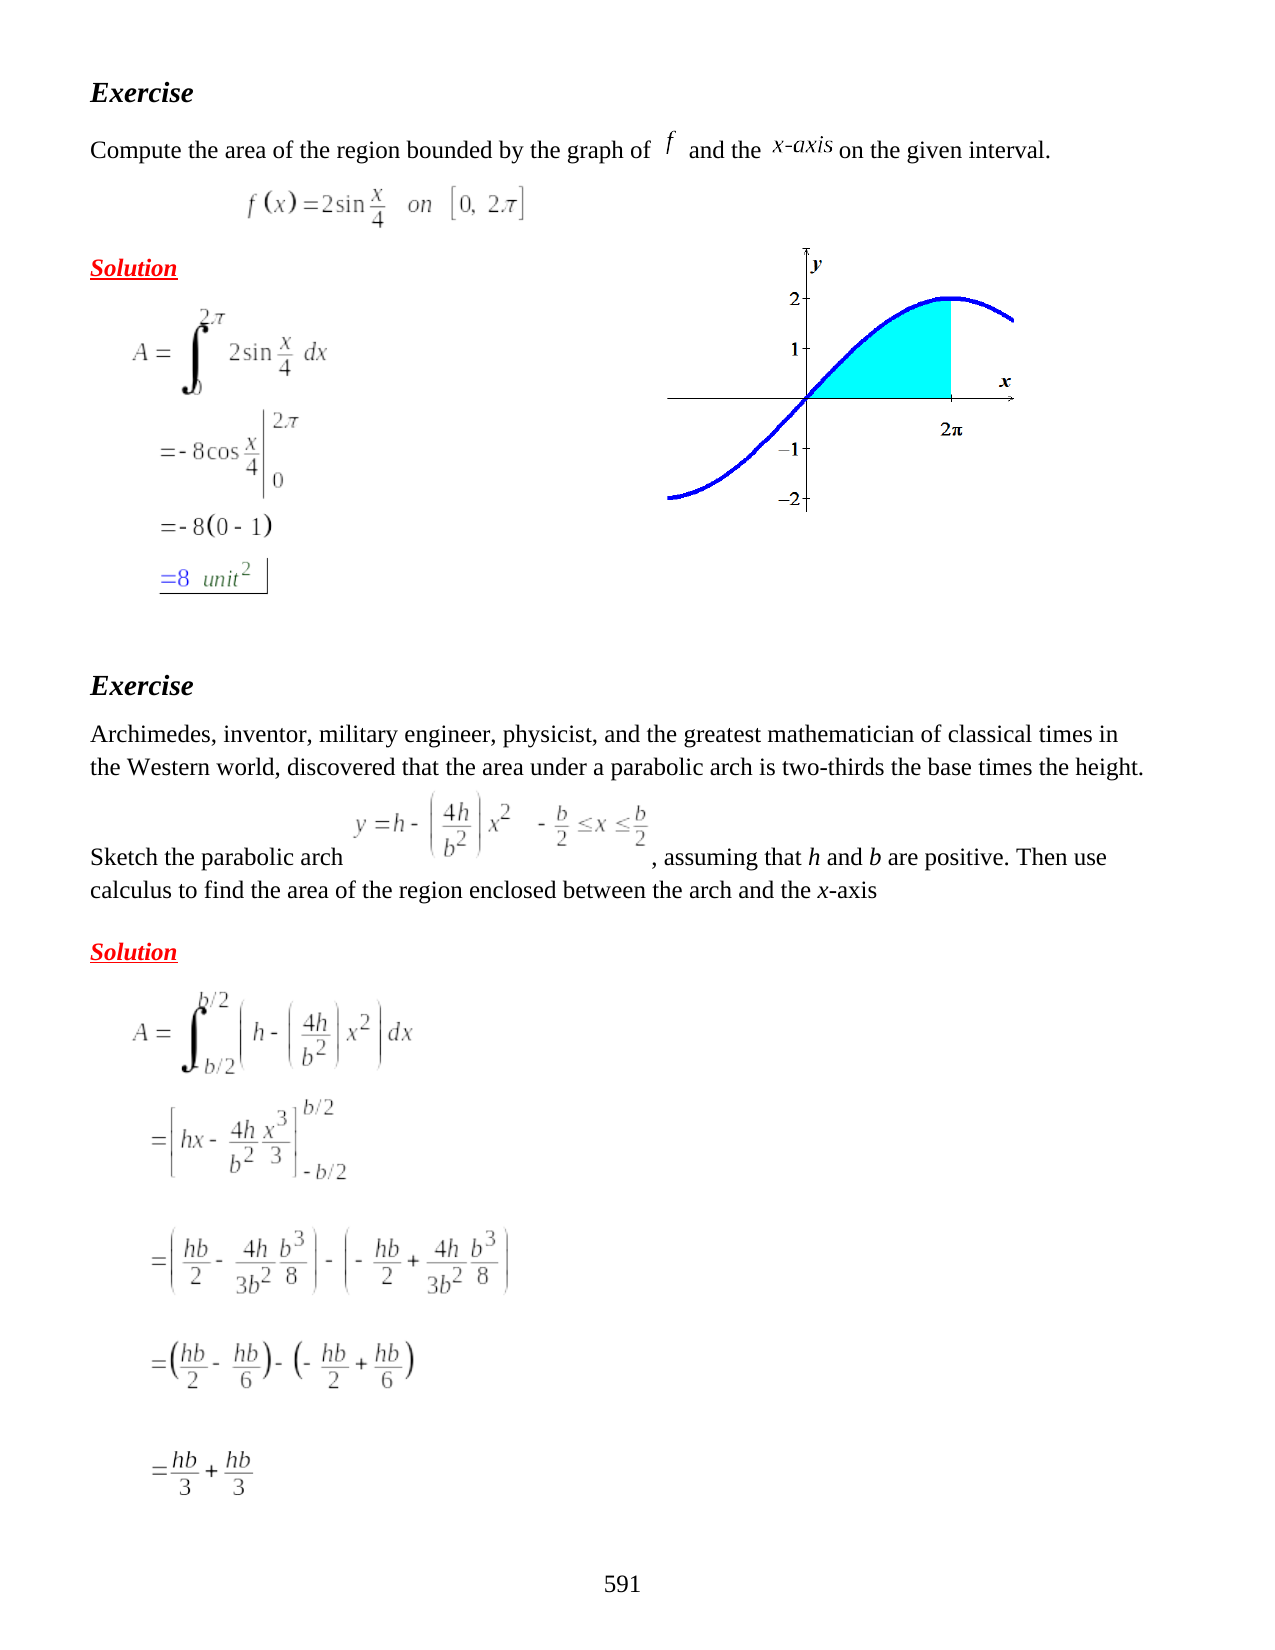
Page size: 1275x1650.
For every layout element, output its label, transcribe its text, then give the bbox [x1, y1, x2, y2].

text Solution [90, 920, 1155, 966]
text Archimedes, inventor, military engineer, physicist, and the greatest mathematician of classical times in the Western world, discovered that the area under a parabolic arch is two-thirds the base times the height. Sketch the parabolic arch , assuming that h and b are positive. Then use calculus to find the area of the region enclosed between the arch and the x-axis [90, 719, 1155, 903]
text Exercise [90, 668, 1155, 702]
text Compute the area of the region bounded by the graph of and the on the given interval. [90, 125, 1155, 164]
text Exercise [90, 75, 1155, 108]
text Solution [90, 237, 1155, 282]
picture [667, 248, 1014, 512]
